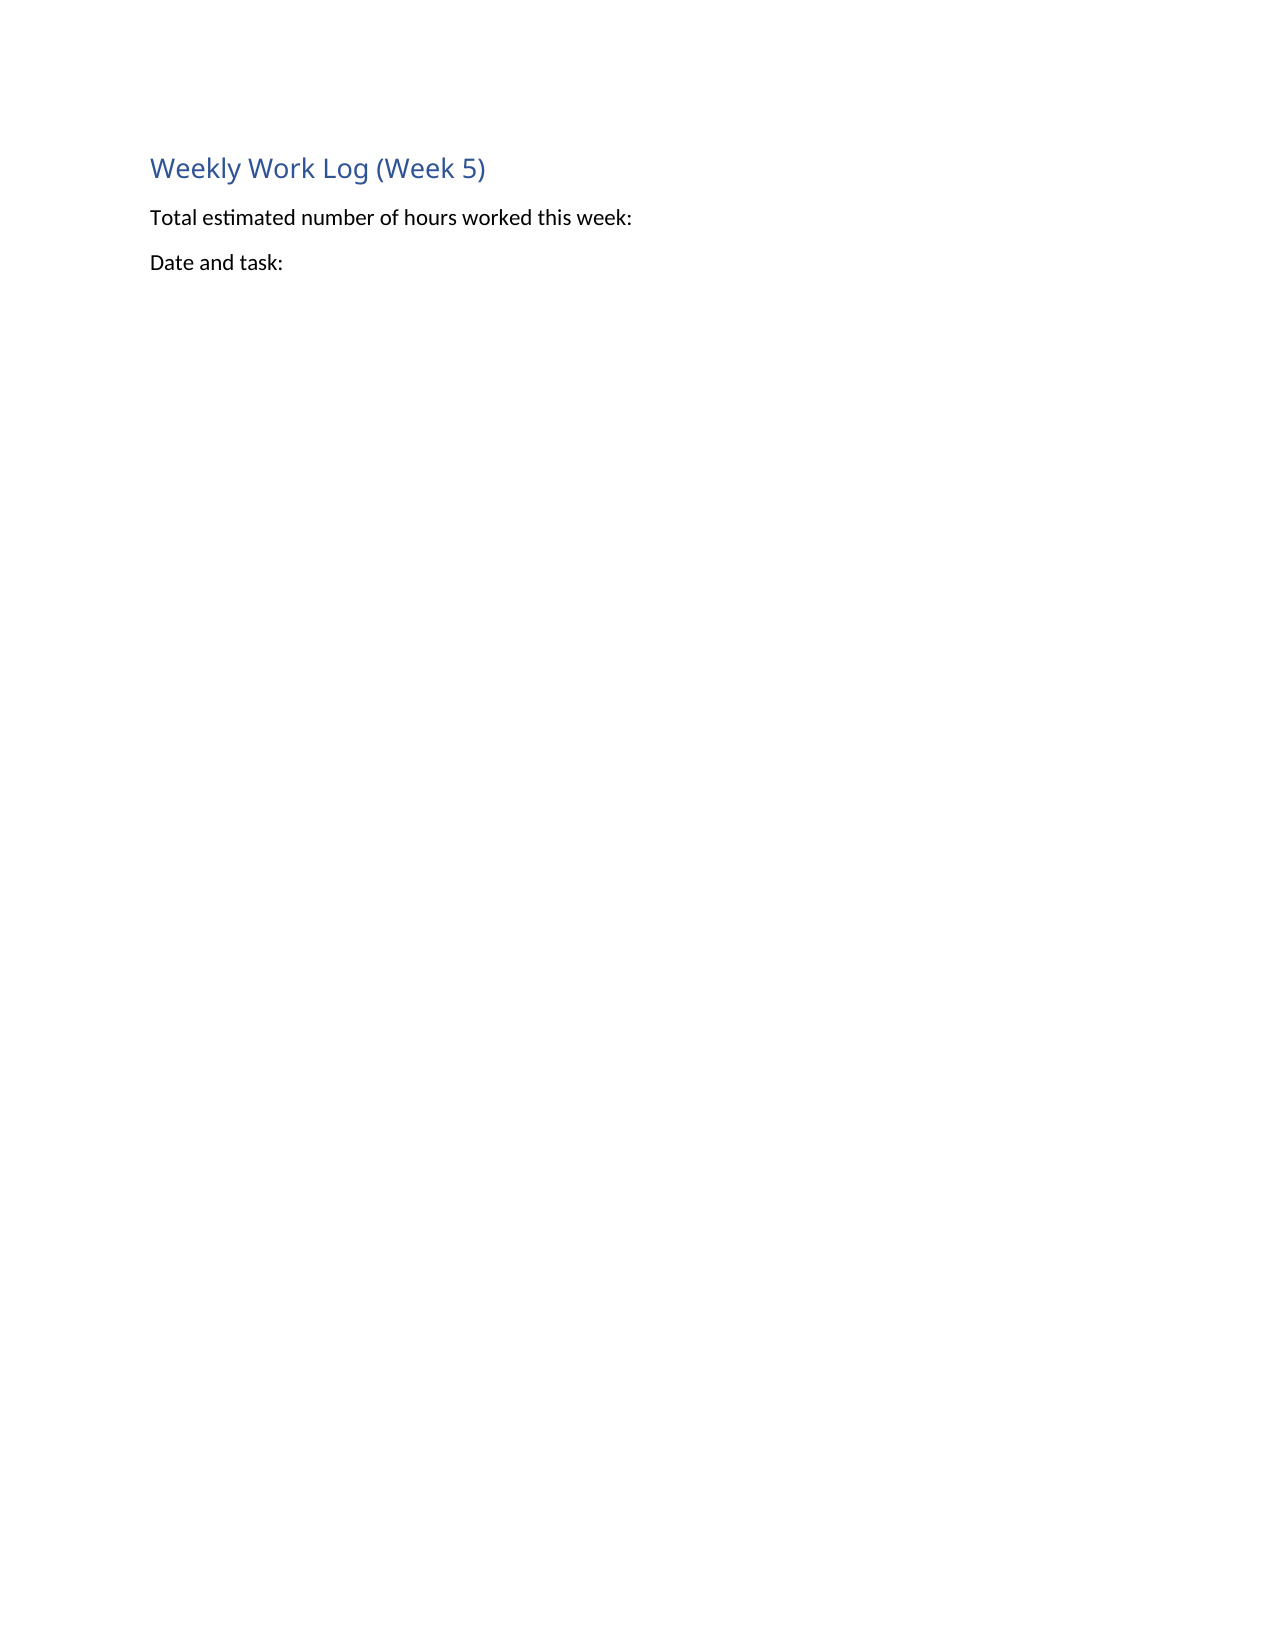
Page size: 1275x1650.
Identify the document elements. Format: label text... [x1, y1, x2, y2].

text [150, 203, 1125, 232]
text Weekly Work Log (Week 5) [150, 150, 1125, 187]
text Date and task: [150, 248, 1125, 276]
